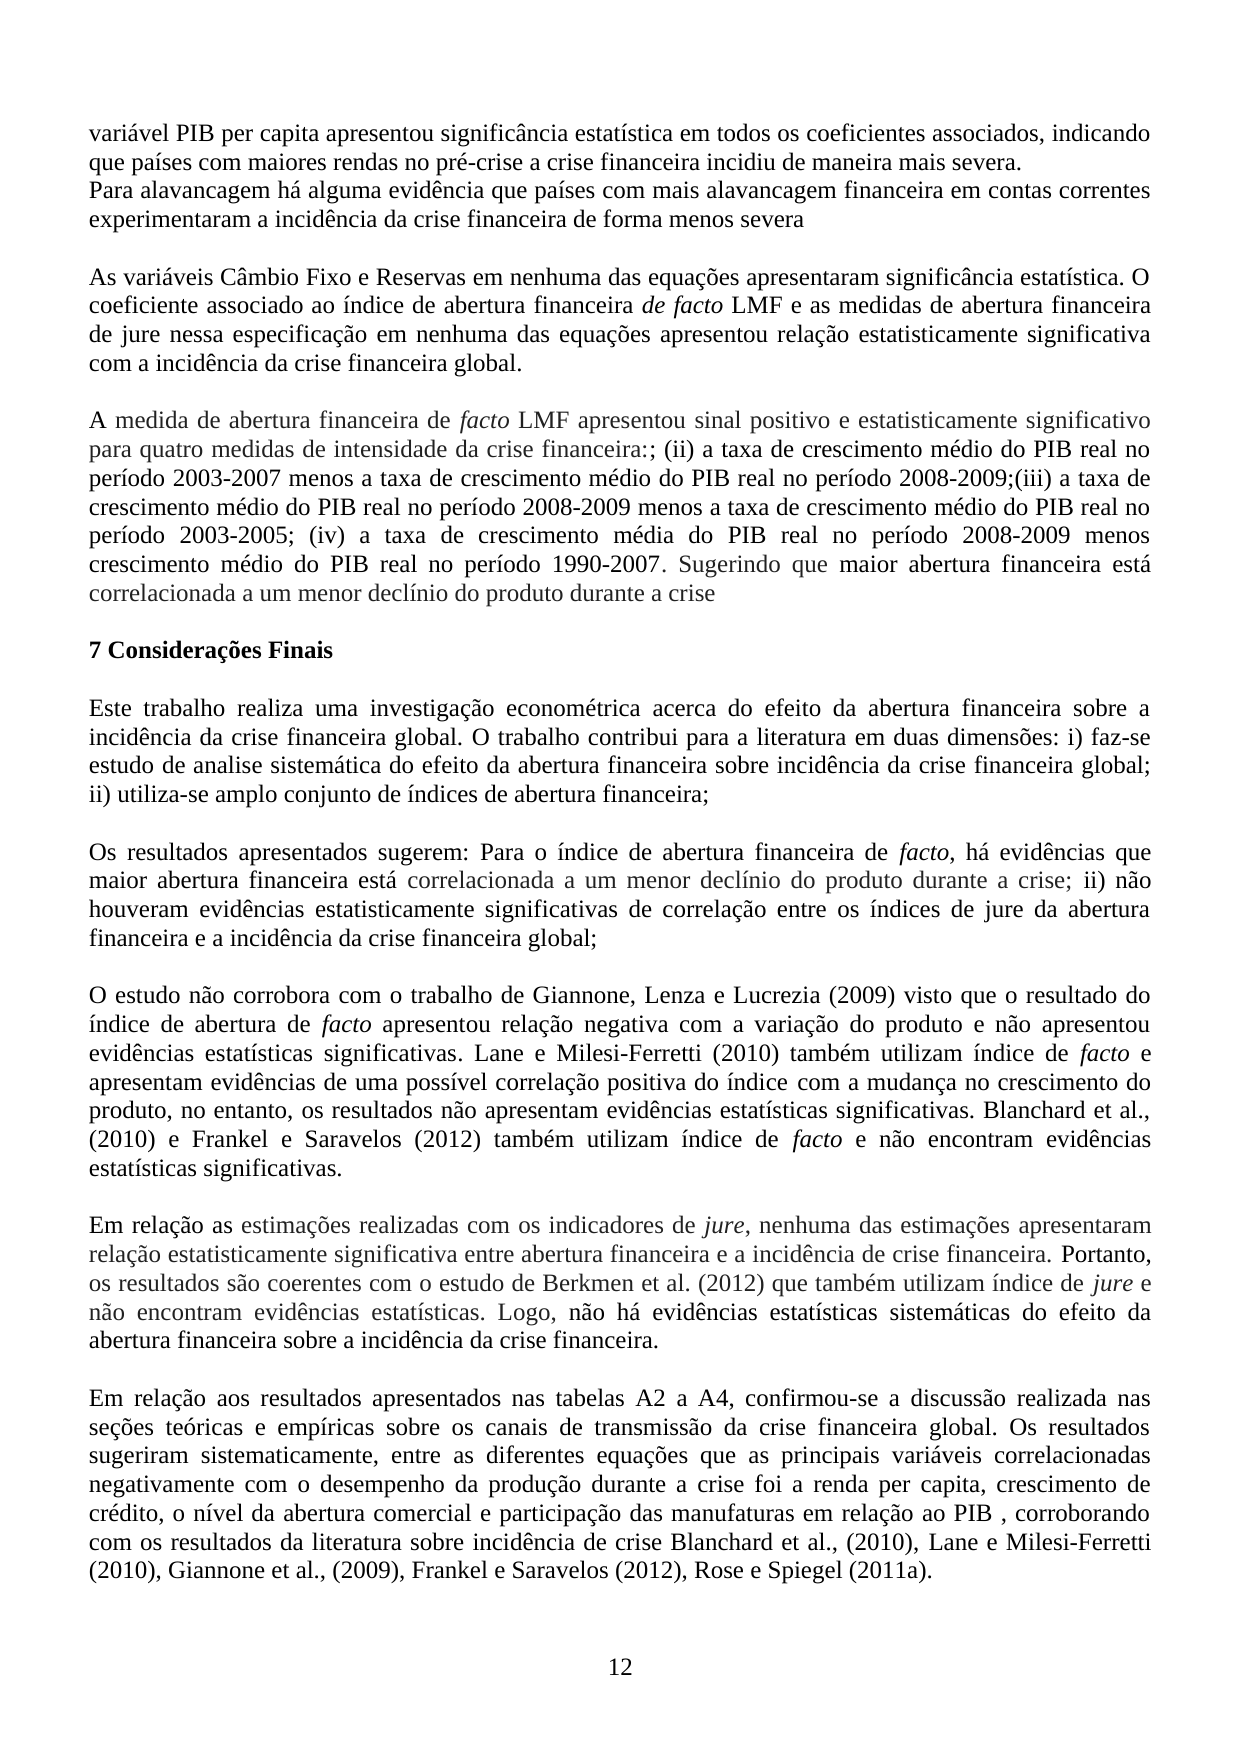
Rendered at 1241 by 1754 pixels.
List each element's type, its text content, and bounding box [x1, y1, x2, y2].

text A medida de abertura financeira de facto LMF apresentou sinal positivo e estatisticamente significativo para quatro medidas de intensidade da crise financeira:; (ii) a taxa de crescimento médio do PIB real no período 2003-2007 menos a taxa de crescimento médio do PIB real no período 2008-2009;(iii) a taxa de crescimento médio do PIB real no período 2008-2009 menos a taxa de crescimento médio do PIB real no período 2003-2005; (iv) a taxa de crescimento média do PIB real no período 2008-2009 menos crescimento médio do PIB real no período 1990-2007. Sugerindo que maior abertura financeira está correlacionada a um menor declínio do produto durante a crise [89, 406, 1152, 607]
text O estudo não corrobora com o trabalho de Giannone, Lenza e Lucrezia (2009) visto que o resultado do índice de abertura de facto apresentou relação negativa com a variação do produto e não apresentou evidências estatísticas significativas. Lane e Milesi-Ferretti (2010) também utilizam índice de facto e apresentam evidências de uma possível correlação positiva do índice com a mudança no crescimento do produto, no entanto, os resultados não apresentam evidências estatísticas significativas. Blanchard et al., (2010) e Frankel e Saravelos (2012) também utilizam índice de facto e não encontram evidências estatísticas significativas. [89, 981, 1152, 1182]
text Para alavancagem há alguma evidência que países com mais alavancagem financeira em contas correntes experimentaram a incidência da crise financeira de forma menos severa [89, 176, 1152, 233]
text 7 Considerações Finais [89, 636, 1152, 664]
text Este trabalho realiza uma investigação econométrica acerca do efeito da abertura financeira sobre a incidência da crise financeira global. O trabalho contribui para a literatura em duas dimensões: i) faz-se estudo de analise sistemática do efeito da abertura financeira sobre incidência da crise financeira global; ii) utiliza-se amplo conjunto de índices de abertura financeira; [89, 693, 1152, 808]
text As variáveis Câmbio Fixo e Reservas em nenhuma das equações apresentaram significância estatística. O coeficiente associado ao índice de abertura financeira de facto LMF e as medidas de abertura financeira de jure nessa especificação em nenhuma das equações apresentou relação estatisticamente significativa com a incidência da crise financeira global. [89, 262, 1152, 377]
text Em relação as estimações realizadas com os indicadores de jure, nenhuma das estimações apresentaram relação estatisticamente significativa entre abertura financeira e a incidência de crise financeira. Portanto, os resultados são coerentes com o estudo de Berkmen et al. (2012) que também utilizam índice de jure e não encontram evidências estatísticas. Logo, não há evidências estatísticas sistemáticas do efeito da abertura financeira sobre a incidência da crise financeira. [89, 1211, 1152, 1354]
text Os resultados apresentados sugerem: Para o índice de abertura financeira de facto, há evidências que maior abertura financeira está correlacionada a um menor declínio do produto durante a crise; ii) não houveram evidências estatisticamente significativas de correlação entre os índices de jure da abertura financeira e a incidência da crise financeira global; [89, 837, 1152, 952]
text Em relação aos resultados apresentados nas tabelas A2 a A4, confirmou-se a discussão realizada nas seções teóricas e empíricas sobre os canais de transmissão da crise financeira global. Os resultados sugeriram sistematicamente, entre as diferentes equações que as principais variáveis correlacionadas negativamente com o desempenho da produção durante a crise foi a renda per capita, crescimento de crédito, o nível da abertura comercial e participação das manufaturas em relação ao PIB , corroborando com os resultados da literatura sobre incidência de crise Blanchard et al., (2010), Lane e Milesi-Ferretti (2010), Giannone et al., (2009), Frankel e Saravelos (2012), Rose e Spiegel (2011a). [89, 1383, 1152, 1584]
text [89, 118, 1152, 176]
